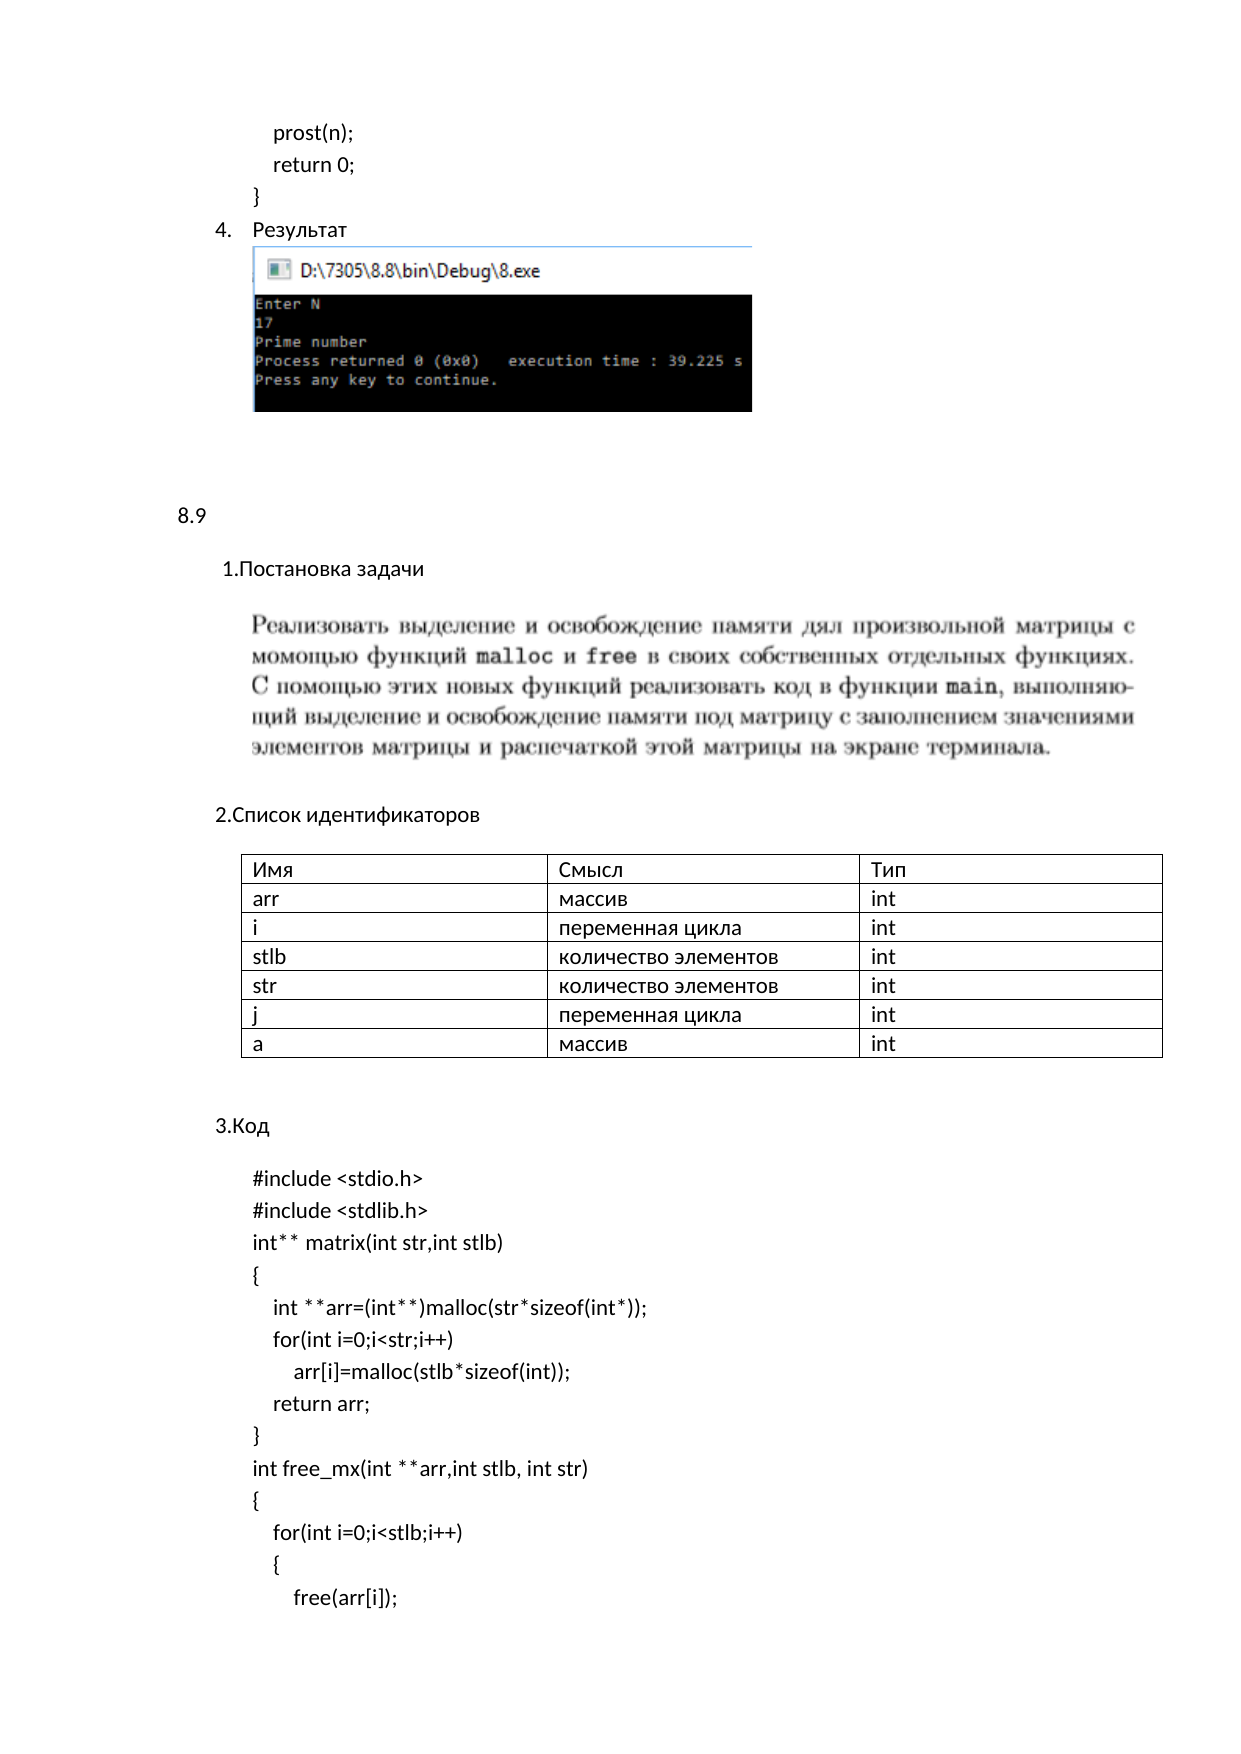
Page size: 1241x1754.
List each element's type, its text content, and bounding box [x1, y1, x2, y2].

list prost(n); [252, 118, 1152, 146]
list free(arr[i]); [252, 1583, 1152, 1611]
table_cell количество элементов [548, 971, 859, 999]
list { [252, 1550, 1152, 1578]
table_cell int [860, 884, 1162, 912]
table_cell количество элементов [548, 942, 859, 970]
table_cell переменная цикла [548, 913, 859, 941]
list arr[i]=malloc(stlb*sizeof(int)); [252, 1357, 1152, 1385]
text 3.Код [215, 1111, 1152, 1139]
table_cell массив [548, 884, 859, 912]
table_cell i [242, 913, 547, 941]
table_header Имя [242, 855, 547, 883]
table_cell массив [548, 1029, 859, 1057]
table_cell переменная цикла [548, 1000, 859, 1028]
list return arr; [252, 1389, 1152, 1417]
list Результат [215, 215, 1152, 243]
list #include <stdio.h> [252, 1164, 1152, 1192]
text 8.9 [177, 501, 1152, 529]
list int **arr=(int**)malloc(str*sizeof(int*)); [252, 1293, 1152, 1321]
table_cell str [242, 971, 547, 999]
list for(int i=0;i<str;i++) [252, 1325, 1152, 1353]
table_cell stlb [242, 942, 547, 970]
list for(int i=0;i<stlb;i++) [252, 1518, 1152, 1546]
list #include <stdlib.h> [252, 1196, 1152, 1224]
picture [252, 606, 1170, 776]
table_header Тип [860, 855, 1162, 883]
list { [252, 1261, 1152, 1289]
list int** matrix(int str,int stlb) [252, 1228, 1152, 1257]
list int free_mx(int **arr,int stlb, int str) [252, 1454, 1152, 1482]
list { [252, 1486, 1152, 1514]
table_cell arr [242, 884, 547, 912]
table_header Смысл [548, 855, 859, 883]
table_cell int [860, 942, 1162, 970]
table_cell int [860, 1029, 1162, 1057]
table_cell j [242, 1000, 547, 1028]
list return 0; [252, 150, 1152, 178]
table_cell int [860, 1000, 1162, 1028]
picture [252, 246, 753, 412]
table_cell int [860, 913, 1162, 941]
text 2.Список идентификаторов [215, 801, 1152, 829]
text 1.Постановка задачи [222, 554, 1152, 582]
list } [252, 182, 1152, 211]
table_cell a [242, 1029, 547, 1057]
list } [252, 1422, 1152, 1450]
table_cell int [860, 971, 1162, 999]
